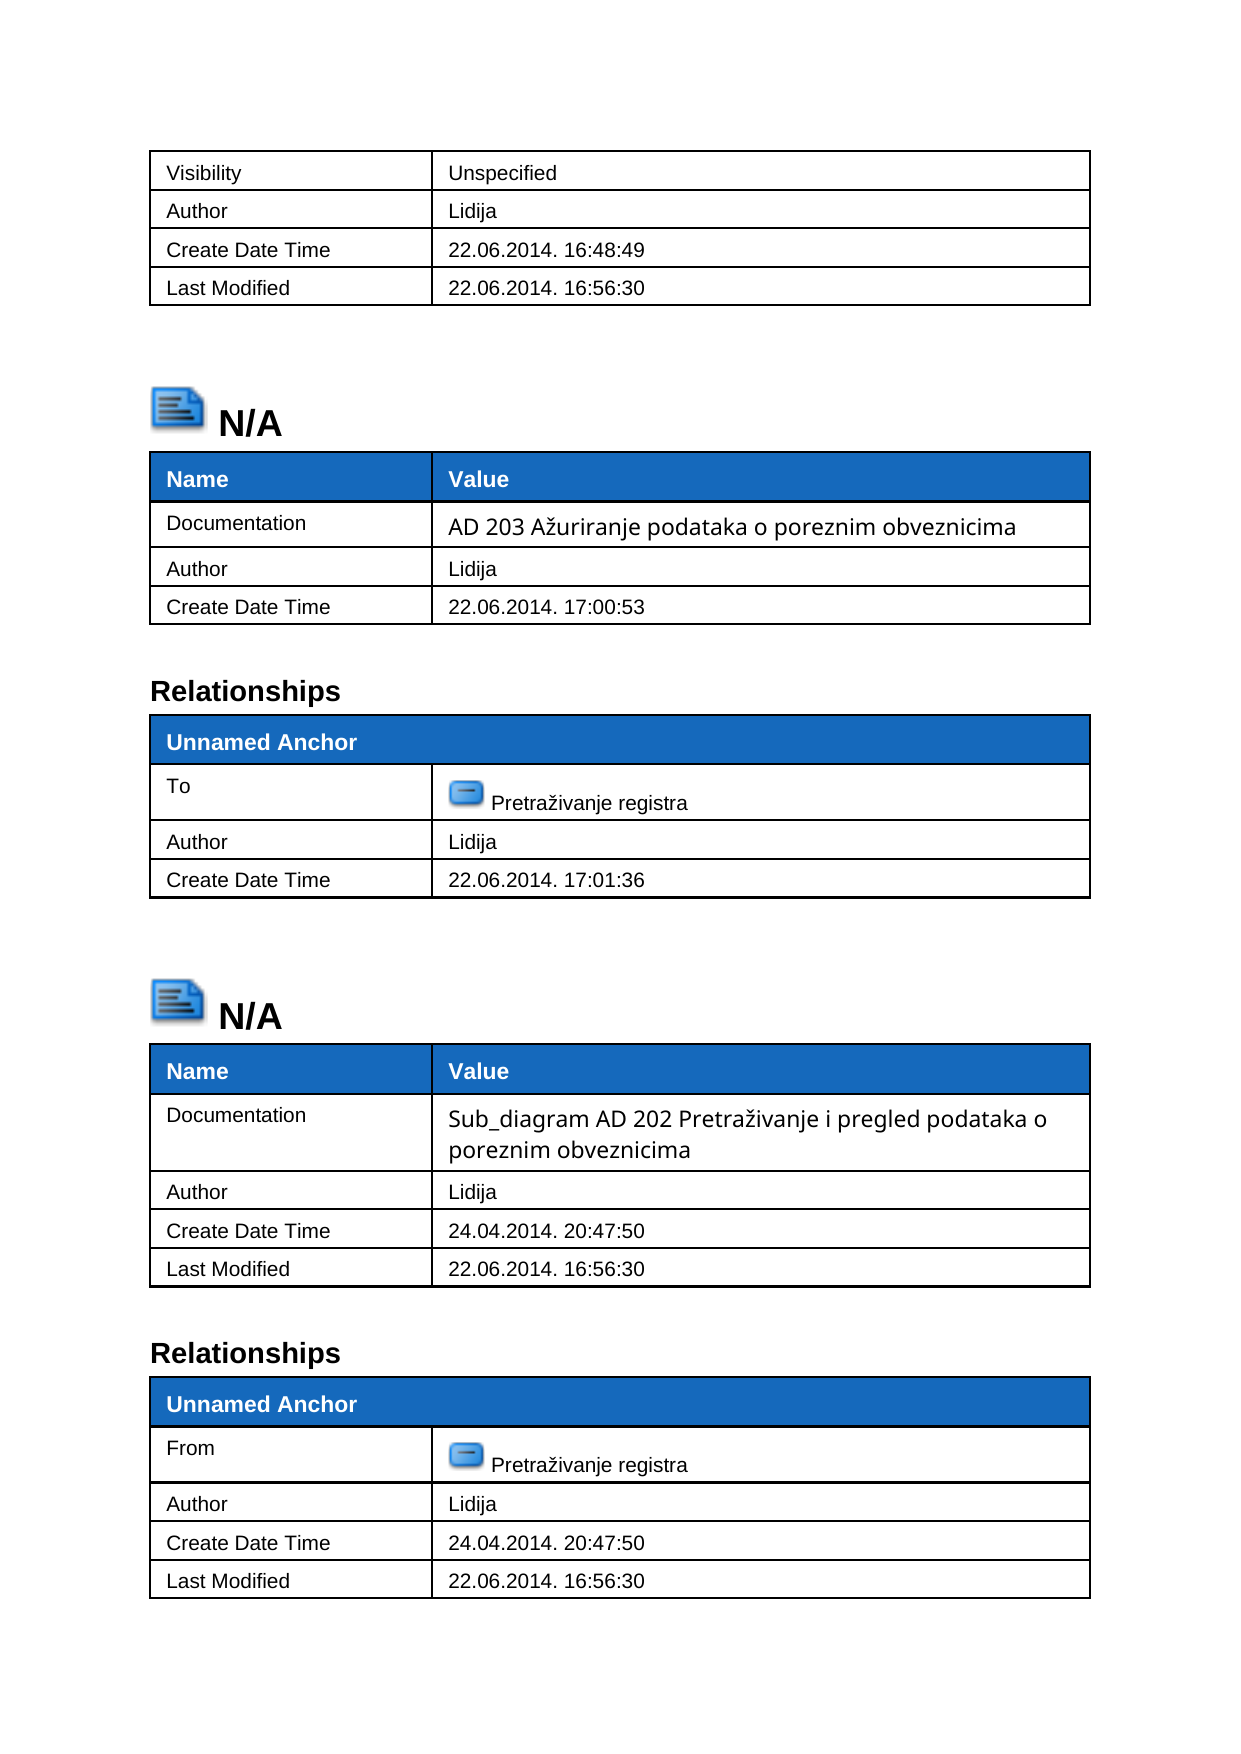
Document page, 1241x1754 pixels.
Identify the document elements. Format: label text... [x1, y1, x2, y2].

table_cell Create Date Time [151, 860, 431, 896]
table_cell Last Modified [151, 1561, 431, 1597]
table_header Unnamed Anchor [151, 716, 1089, 763]
table_cell 24.04.2014. 20:47:50 [433, 1210, 1089, 1247]
table_cell Author [151, 821, 431, 858]
picture [150, 379, 208, 437]
table_cell Last Modified [151, 268, 431, 304]
table_header Name [151, 1045, 431, 1093]
table_cell Author [151, 1172, 431, 1208]
table_cell AD 203 Ažuriranje podataka o poreznim obveznicima [433, 503, 1089, 546]
table_cell Create Date Time [151, 1210, 431, 1247]
table_cell Documentation [151, 1095, 431, 1170]
table_cell Create Date Time [151, 229, 431, 266]
table_cell 22.06.2014. 16:56:30 [433, 268, 1089, 304]
table_cell Documentation [151, 503, 431, 546]
table_cell Lidija [433, 1172, 1089, 1208]
table_cell Unspecified [433, 152, 1089, 188]
table_cell Pretraživanje registra [433, 1428, 1089, 1481]
picture [448, 1435, 485, 1473]
table_cell Lidija [433, 821, 1089, 858]
table_cell Author [151, 191, 431, 227]
table_header Value [433, 453, 1089, 500]
subtitle Relationships [150, 674, 1090, 708]
table_header Name [151, 453, 431, 500]
table_cell Lidija [433, 548, 1089, 585]
table_cell To [151, 765, 431, 819]
subtitle N/A [150, 971, 1090, 1037]
table_cell Author [151, 548, 431, 585]
table_cell 22.06.2014. 16:56:30 [433, 1561, 1089, 1597]
picture [150, 971, 208, 1030]
table_cell Lidija [433, 1484, 1089, 1520]
table_header Value [433, 1045, 1089, 1093]
table_cell 22.06.2014. 17:00:53 [433, 587, 1089, 623]
table_cell Visibility [151, 152, 431, 188]
subtitle Relationships [150, 1336, 1090, 1370]
table_header Unnamed Anchor [151, 1378, 1089, 1425]
table_cell Create Date Time [151, 1522, 431, 1558]
table_cell 24.04.2014. 20:47:50 [433, 1522, 1089, 1558]
table_cell Author [151, 1484, 431, 1520]
picture [448, 773, 485, 811]
table_cell Last Modified [151, 1249, 431, 1285]
table_cell Pretraživanje registra [433, 765, 1089, 819]
subtitle N/A [150, 379, 1090, 445]
table_cell 22.06.2014. 16:56:30 [433, 1249, 1089, 1285]
table_cell From [151, 1428, 431, 1481]
table_cell 22.06.2014. 17:01:36 [433, 860, 1089, 896]
table_cell Sub_diagram AD 202 Pretraživanje i pregled podataka o poreznim obveznicima [433, 1095, 1089, 1170]
table_cell 22.06.2014. 16:48:49 [433, 229, 1089, 266]
table_cell Create Date Time [151, 587, 431, 623]
table_cell Lidija [433, 191, 1089, 227]
